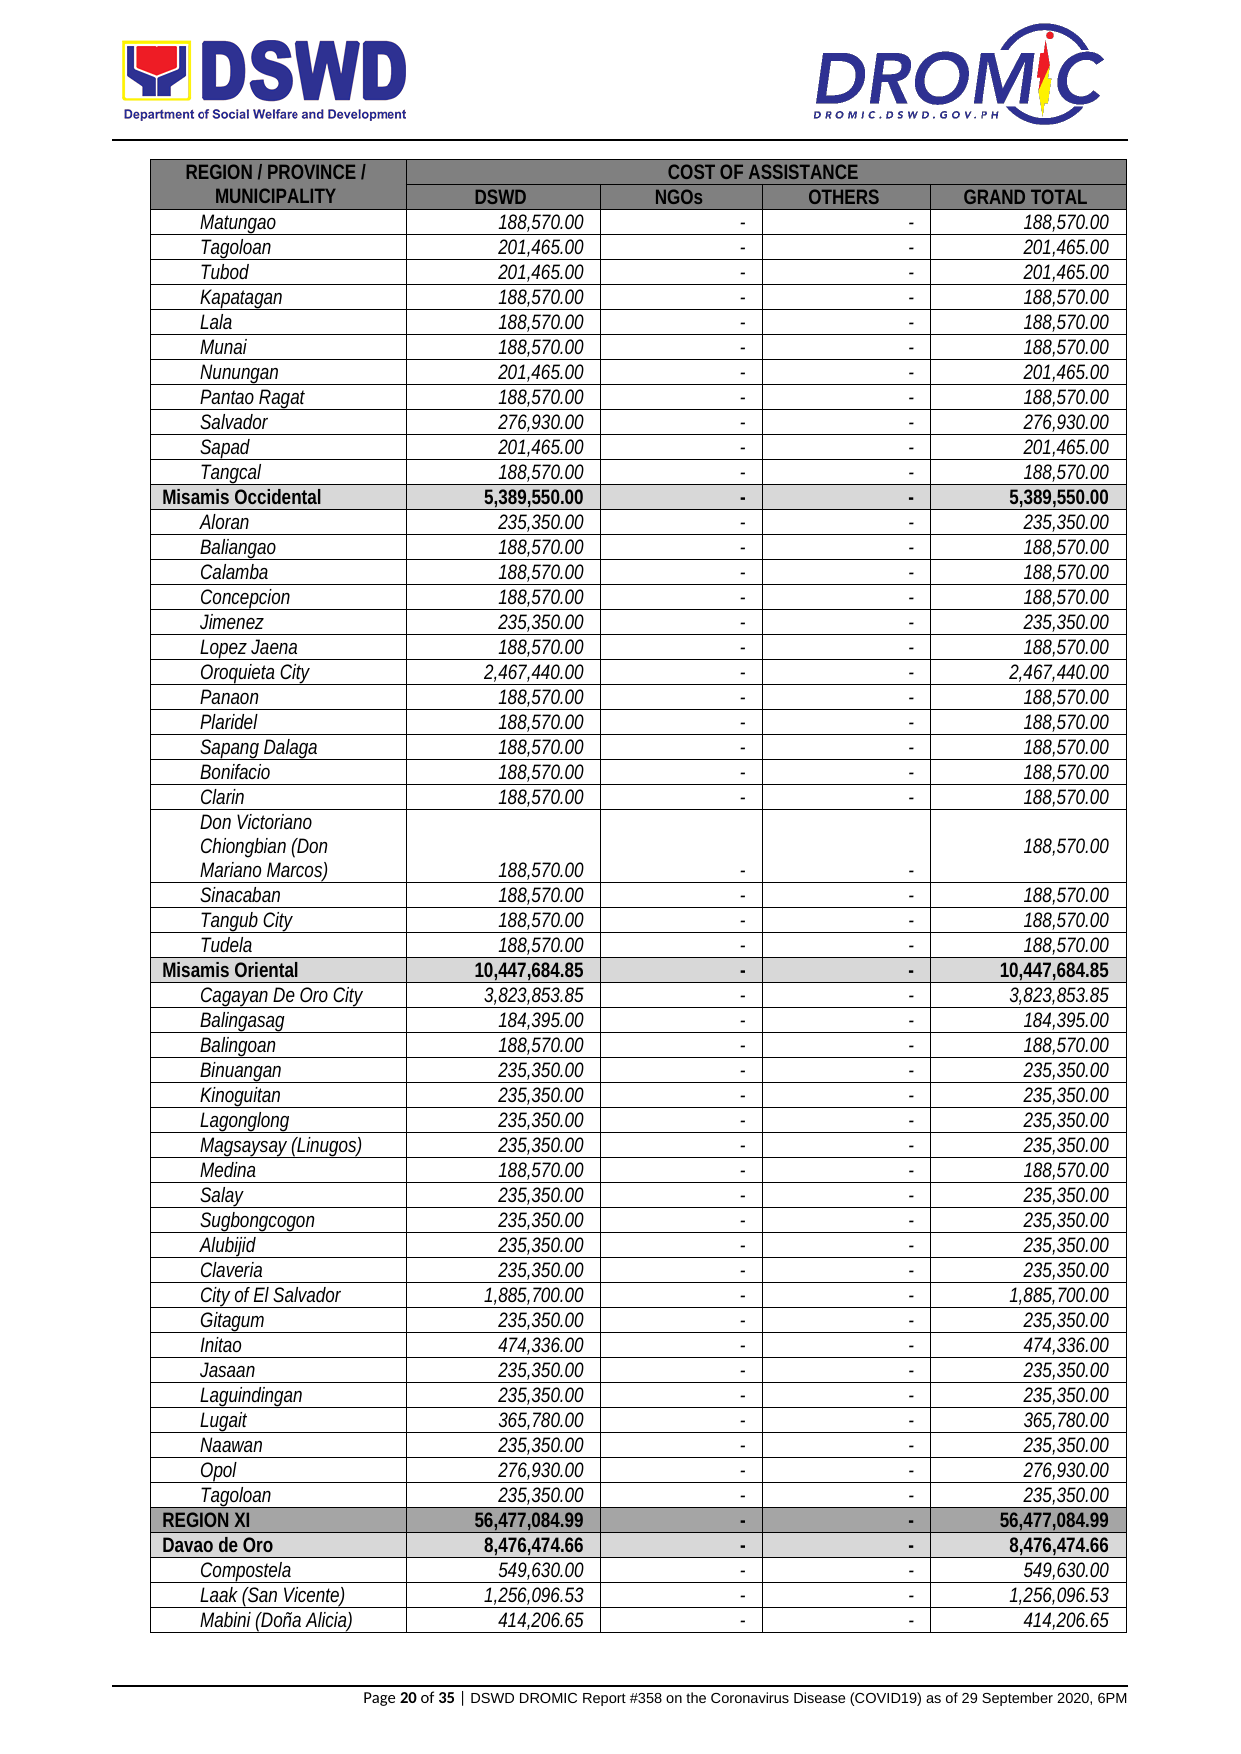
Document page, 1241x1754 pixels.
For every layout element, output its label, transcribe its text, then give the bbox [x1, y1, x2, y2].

table_cell NGOs [601, 185, 762, 209]
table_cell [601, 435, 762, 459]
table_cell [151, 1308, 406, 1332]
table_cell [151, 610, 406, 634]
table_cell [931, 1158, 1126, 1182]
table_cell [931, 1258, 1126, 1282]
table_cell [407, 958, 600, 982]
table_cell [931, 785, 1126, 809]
table_cell OTHERS [763, 185, 930, 209]
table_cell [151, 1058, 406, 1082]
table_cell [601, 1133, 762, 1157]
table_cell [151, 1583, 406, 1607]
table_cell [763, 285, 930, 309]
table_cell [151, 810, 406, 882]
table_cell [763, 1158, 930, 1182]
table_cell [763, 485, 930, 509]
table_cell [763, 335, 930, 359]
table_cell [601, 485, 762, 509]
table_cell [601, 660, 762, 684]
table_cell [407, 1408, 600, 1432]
table_header COST OF ASSISTANCE [407, 160, 1126, 184]
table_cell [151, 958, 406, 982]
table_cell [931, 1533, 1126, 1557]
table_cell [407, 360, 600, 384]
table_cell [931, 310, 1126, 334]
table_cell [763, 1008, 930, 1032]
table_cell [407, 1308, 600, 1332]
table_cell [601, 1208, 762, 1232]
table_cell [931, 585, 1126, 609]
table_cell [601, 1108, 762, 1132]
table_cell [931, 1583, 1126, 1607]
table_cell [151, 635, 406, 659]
picture [781, 23, 1133, 125]
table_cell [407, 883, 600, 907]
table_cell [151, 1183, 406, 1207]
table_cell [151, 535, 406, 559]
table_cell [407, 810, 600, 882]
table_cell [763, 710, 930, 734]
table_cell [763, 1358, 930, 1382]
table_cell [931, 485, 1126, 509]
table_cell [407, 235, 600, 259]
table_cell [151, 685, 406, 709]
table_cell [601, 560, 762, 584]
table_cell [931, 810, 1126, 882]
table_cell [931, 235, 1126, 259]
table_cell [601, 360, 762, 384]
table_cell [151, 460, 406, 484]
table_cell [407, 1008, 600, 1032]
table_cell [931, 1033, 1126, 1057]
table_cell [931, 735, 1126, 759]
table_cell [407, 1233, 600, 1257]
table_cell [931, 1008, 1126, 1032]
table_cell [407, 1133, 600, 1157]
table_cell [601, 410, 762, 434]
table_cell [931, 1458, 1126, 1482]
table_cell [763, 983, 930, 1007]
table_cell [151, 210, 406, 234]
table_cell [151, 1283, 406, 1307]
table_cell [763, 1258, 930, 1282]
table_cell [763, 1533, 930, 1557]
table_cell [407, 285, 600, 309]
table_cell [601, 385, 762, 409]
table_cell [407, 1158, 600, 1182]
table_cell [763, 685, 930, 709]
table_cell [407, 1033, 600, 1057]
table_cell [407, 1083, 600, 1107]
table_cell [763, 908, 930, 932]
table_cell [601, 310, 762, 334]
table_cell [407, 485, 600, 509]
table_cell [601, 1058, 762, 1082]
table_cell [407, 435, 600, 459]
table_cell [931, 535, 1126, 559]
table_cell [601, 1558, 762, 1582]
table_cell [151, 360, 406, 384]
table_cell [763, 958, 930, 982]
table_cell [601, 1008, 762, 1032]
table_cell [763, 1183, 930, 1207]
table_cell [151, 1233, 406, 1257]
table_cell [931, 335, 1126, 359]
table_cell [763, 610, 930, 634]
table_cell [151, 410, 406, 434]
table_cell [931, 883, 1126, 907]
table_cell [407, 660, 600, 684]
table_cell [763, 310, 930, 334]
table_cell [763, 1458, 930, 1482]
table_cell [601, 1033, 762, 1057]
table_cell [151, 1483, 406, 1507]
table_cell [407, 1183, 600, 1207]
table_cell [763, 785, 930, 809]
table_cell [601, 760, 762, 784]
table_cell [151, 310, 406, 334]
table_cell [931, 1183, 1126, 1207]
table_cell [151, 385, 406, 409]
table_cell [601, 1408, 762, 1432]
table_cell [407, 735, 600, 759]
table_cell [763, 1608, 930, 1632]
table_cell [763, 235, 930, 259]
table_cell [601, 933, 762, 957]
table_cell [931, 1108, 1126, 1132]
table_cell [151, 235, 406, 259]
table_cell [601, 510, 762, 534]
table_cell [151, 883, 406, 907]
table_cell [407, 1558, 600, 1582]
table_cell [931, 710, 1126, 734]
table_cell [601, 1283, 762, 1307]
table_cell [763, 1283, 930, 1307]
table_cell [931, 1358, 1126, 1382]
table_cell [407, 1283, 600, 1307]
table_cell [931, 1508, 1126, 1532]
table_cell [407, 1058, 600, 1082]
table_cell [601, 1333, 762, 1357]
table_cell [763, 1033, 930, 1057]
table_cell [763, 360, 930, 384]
table_header REGION / PROVINCE / MUNICIPALITY [151, 160, 406, 209]
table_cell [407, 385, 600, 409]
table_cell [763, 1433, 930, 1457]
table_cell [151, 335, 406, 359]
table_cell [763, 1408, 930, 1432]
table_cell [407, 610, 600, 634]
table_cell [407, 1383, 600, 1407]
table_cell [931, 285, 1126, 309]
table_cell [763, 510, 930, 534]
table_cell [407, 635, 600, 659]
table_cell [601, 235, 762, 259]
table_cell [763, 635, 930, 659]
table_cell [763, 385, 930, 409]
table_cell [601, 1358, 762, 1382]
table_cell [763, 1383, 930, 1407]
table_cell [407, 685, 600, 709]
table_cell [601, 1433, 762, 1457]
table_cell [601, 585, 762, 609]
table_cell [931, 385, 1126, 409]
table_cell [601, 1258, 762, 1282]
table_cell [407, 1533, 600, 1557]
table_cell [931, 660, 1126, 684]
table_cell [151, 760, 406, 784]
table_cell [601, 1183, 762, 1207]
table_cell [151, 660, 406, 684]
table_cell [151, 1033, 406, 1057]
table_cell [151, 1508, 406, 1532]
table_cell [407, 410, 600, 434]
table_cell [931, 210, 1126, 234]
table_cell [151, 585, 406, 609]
table_cell DSWD [407, 185, 600, 209]
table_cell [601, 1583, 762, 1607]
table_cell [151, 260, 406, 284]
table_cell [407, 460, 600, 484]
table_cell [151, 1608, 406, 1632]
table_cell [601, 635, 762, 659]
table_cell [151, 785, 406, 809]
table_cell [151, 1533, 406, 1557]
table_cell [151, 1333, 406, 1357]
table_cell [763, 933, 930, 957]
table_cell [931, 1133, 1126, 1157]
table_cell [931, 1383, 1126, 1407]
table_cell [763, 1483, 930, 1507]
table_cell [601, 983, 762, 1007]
picture [112, 37, 416, 125]
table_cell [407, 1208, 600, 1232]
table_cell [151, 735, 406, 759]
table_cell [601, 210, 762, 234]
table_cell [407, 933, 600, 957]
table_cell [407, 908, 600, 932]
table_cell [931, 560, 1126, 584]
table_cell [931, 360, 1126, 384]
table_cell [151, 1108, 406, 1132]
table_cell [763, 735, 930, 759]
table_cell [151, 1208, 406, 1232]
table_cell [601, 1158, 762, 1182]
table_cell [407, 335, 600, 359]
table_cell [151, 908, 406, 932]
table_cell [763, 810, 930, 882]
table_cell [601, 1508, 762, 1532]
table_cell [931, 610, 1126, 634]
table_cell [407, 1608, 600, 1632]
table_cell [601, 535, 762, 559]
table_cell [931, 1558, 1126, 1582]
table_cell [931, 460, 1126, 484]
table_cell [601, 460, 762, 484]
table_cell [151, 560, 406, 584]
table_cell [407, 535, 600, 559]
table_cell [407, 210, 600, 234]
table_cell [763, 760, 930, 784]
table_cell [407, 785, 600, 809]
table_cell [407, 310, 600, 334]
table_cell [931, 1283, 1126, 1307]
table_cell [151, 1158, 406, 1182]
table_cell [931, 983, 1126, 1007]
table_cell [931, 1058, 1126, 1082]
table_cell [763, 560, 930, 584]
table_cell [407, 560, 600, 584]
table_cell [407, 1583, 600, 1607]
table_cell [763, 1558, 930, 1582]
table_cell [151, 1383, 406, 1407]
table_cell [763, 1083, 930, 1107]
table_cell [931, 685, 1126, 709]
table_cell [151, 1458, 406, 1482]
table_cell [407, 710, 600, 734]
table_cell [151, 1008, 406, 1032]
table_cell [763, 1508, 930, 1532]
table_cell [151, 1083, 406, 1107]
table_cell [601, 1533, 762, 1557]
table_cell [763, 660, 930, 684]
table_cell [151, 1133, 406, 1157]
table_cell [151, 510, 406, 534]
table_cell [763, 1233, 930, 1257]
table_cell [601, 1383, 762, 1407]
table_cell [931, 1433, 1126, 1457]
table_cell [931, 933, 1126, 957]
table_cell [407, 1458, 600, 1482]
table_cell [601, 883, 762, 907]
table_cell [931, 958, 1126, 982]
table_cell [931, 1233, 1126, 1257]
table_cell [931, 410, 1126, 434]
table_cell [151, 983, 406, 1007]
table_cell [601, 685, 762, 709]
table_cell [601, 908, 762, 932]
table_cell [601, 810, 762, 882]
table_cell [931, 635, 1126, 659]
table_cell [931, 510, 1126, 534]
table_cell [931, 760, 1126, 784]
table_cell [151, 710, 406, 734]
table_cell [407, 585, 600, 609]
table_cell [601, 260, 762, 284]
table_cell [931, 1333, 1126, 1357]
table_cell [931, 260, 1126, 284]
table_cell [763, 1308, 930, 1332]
table_cell GRAND TOTAL [931, 185, 1126, 209]
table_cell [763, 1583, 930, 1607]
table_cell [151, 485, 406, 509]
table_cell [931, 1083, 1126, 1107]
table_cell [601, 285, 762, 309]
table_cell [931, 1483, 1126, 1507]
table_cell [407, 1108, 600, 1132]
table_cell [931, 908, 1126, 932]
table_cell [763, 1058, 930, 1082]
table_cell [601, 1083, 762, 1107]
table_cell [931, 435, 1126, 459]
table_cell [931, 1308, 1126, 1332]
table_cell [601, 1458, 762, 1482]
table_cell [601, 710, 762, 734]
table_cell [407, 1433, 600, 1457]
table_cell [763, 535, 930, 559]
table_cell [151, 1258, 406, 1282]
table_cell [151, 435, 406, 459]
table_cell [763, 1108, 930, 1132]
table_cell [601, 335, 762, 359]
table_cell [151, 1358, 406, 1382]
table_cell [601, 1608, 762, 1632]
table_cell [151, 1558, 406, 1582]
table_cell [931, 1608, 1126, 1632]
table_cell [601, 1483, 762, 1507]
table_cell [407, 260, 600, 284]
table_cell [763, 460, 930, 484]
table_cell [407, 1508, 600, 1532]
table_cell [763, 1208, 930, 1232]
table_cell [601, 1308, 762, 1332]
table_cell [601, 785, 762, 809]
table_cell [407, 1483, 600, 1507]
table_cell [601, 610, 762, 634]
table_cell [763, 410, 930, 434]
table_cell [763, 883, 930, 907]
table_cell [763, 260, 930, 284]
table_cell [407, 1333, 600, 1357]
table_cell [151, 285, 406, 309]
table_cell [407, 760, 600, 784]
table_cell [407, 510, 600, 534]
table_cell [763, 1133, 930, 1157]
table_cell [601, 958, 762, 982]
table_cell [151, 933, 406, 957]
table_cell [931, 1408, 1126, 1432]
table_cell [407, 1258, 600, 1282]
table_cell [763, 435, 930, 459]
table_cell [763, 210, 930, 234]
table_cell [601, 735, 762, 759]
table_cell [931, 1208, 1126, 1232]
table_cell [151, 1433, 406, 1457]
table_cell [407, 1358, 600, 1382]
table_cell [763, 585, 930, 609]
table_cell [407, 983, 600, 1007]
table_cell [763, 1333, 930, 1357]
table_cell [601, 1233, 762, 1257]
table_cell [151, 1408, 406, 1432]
